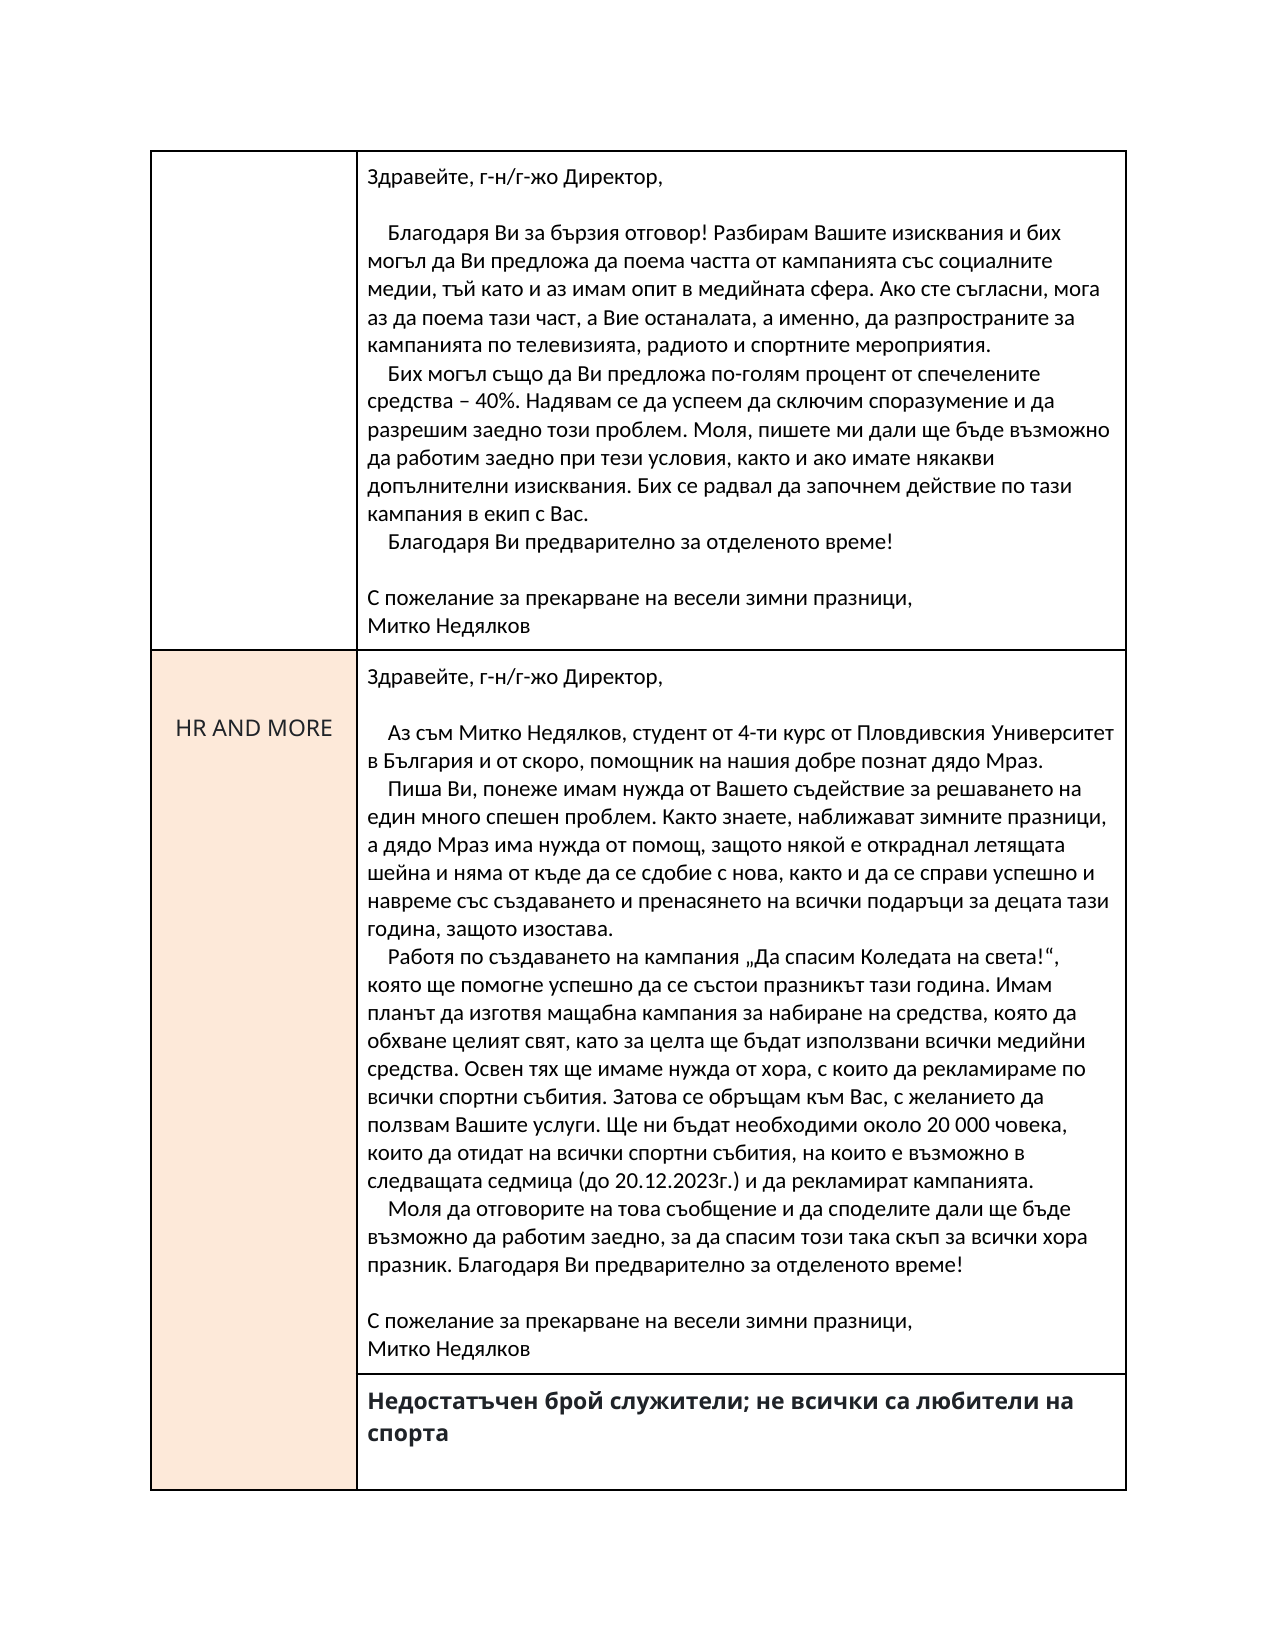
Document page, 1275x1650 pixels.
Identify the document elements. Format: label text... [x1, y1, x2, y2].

table_cell Здравейте, г-н/г-жо Директор, Благодаря Ви за бързия отговор! Разбирам Вашите изисквания и бих могъл да Ви предложа да поема частта от кампанията със социалните медии, тъй като и аз имам опит в медийната сфера. Ако сте съгласни, мога аз да поема тази част, а Вие останалата, а именно, да разпространите за кампанията по телевизията, радиото и спортните мероприятия. Бих могъл също да Ви предложа по-голям процент от спечелените средства – 40%. Надявам се да успеем да сключим споразумение и да разрешим заедно този проблем. Моля, пишете ми дали ще бъде възможно да работим заедно при тези условия, както и ако имате някакви допълнителни изисквания. Бих се радвал да започнем действие по тази кампания в екип с Вас. Благодаря Ви предварително за отделеното време! С пожелание за прекарване на весели зимни празници, Митко Недялков [358, 152, 1125, 649]
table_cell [358, 1375, 1125, 1489]
table_cell HR AND MORE [152, 651, 356, 1489]
table_cell Здравейте, г-н/г-жо Директор, Аз съм Митко Недялков, студент от 4-ти курс от Пловдивския Университет в България и от скоро, помощник на нашия добре познат дядо Мраз. Пиша Ви, понеже имам нужда от Вашето съдействие за решаването на един много спешен проблем. Както знаете, наближават зимните празници, а дядо Мраз има нужда от помощ, защото някой е откраднал летящата шейна и няма от къде да се сдобие с нова, както и да се справи успешно и навреме със създаването и пренасянето на всички подаръци за децата тази година, защото изостава. Работя по създаването на кампания „Да спасим Коледата на света!“, която ще помогне успешно да се състои празникът тази година. Имам планът да изготвя мащабна кампания за набиране на средства, която да обхване целият свят, като за целта ще бъдат използвани всички медийни средства. Освен тях ще имаме нужда от хора, с които да рекламираме по всички спортни събития. Затова се обръщам към Вас, с желанието да ползвам Вашите услуги. Ще ни бъдат необходими около 20 000 човека, които да отидат на всички спортни събития, на които е възможно в следващата седмица (до 20.12.2023г.) и да рекламират кампанията. Моля да отговорите на това съобщение и да споделите дали ще бъде възможно да работим заедно, за да спасим този така скъп за всички хора празник. Благодаря Ви предварително за отделеното време! С пожелание за прекарване на весели зимни празници, Митко Недялков [358, 651, 1125, 1373]
